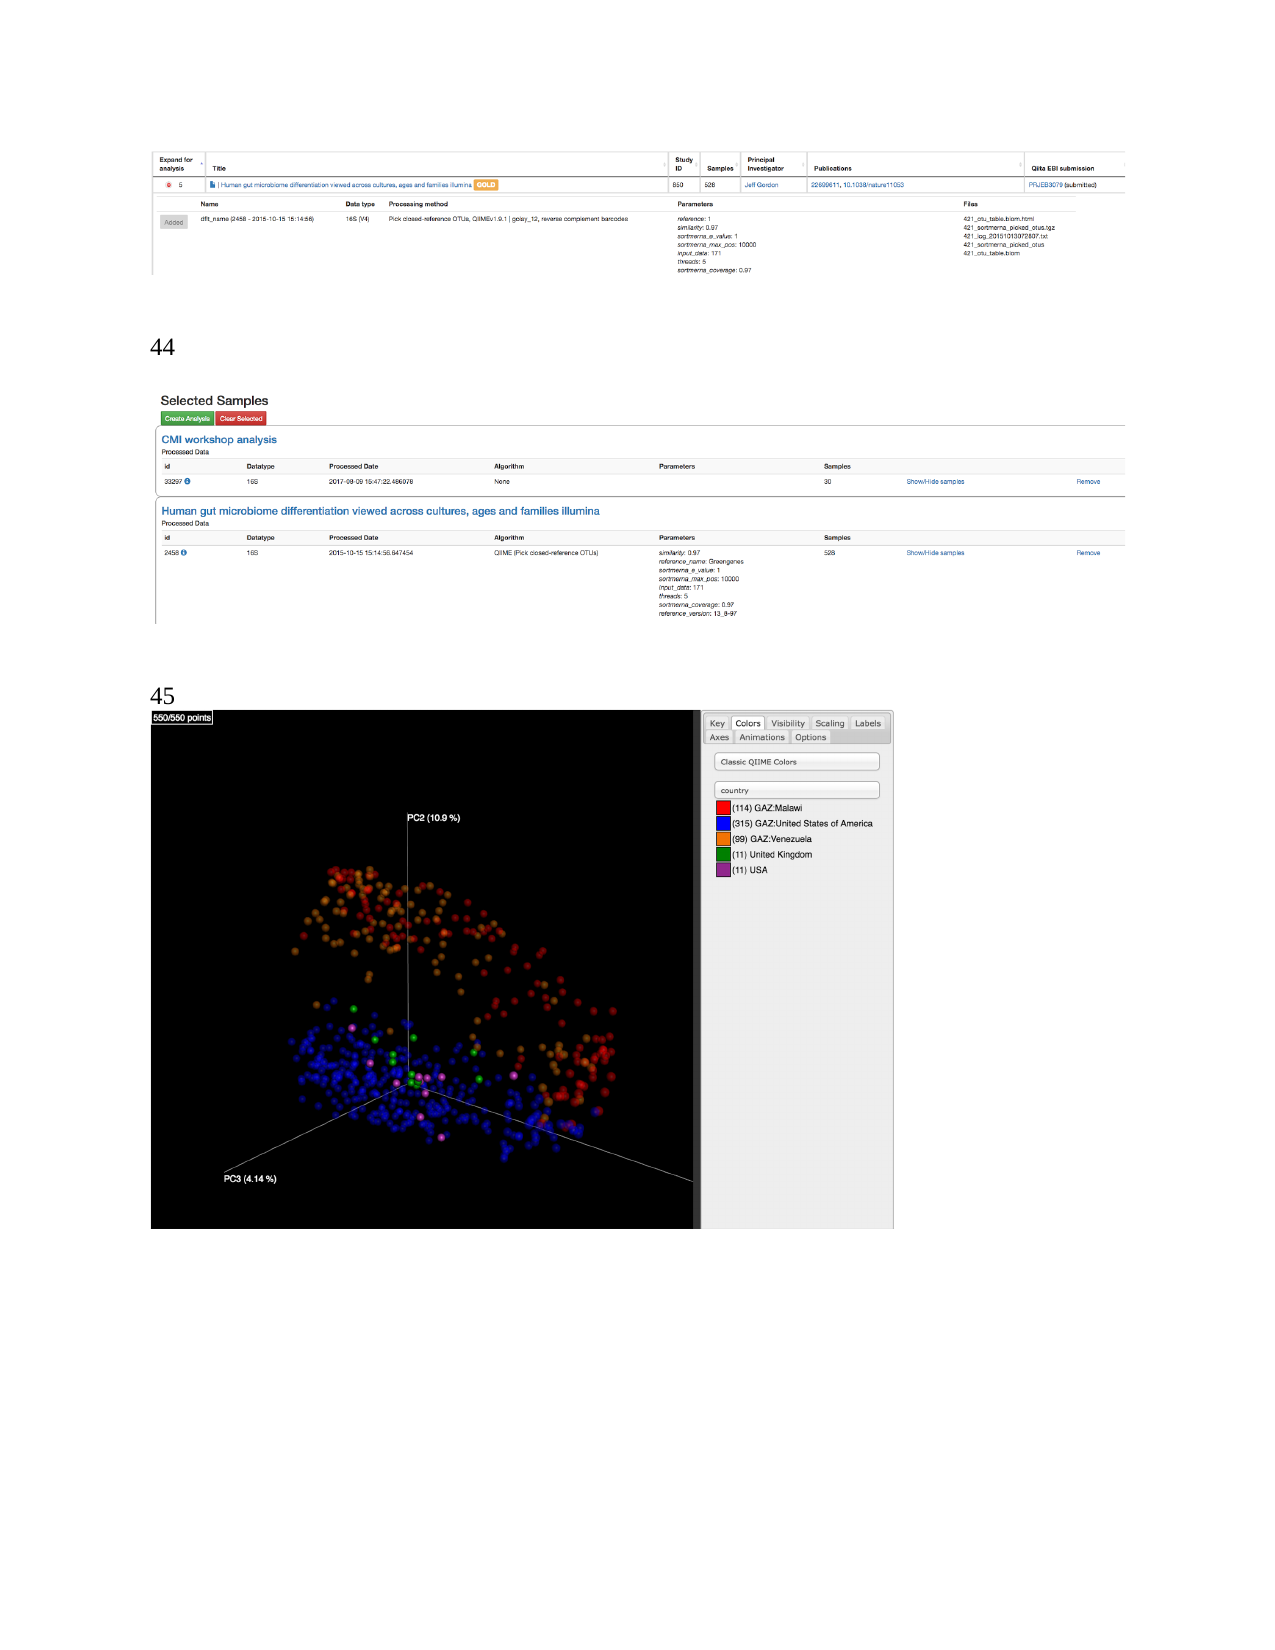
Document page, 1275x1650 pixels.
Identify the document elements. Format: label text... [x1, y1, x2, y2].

picture [150, 150, 1125, 275]
picture [150, 390, 1125, 624]
picture [150, 709, 895, 1229]
text 45 [150, 681, 1125, 709]
text 44 [150, 332, 1125, 361]
